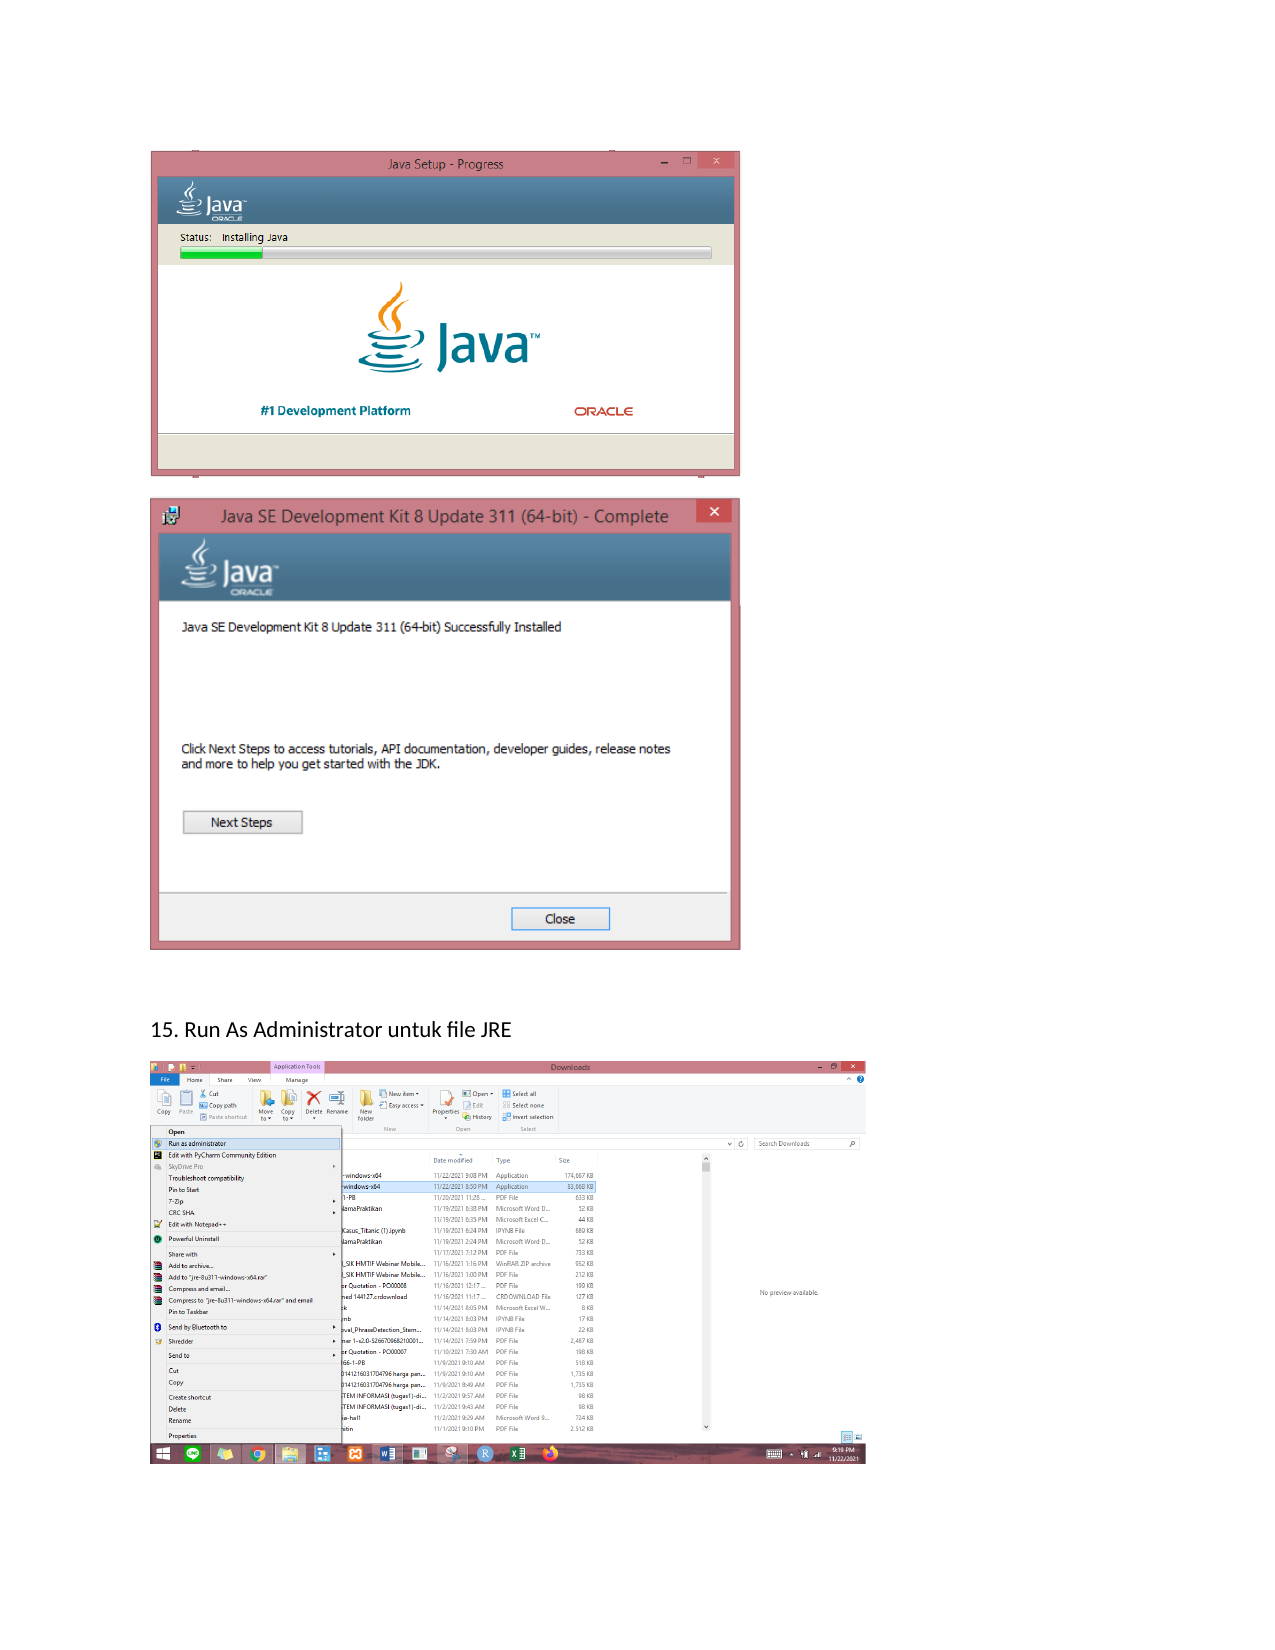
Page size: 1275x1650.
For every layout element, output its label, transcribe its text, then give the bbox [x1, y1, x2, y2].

picture [150, 496, 741, 950]
picture [150, 1061, 866, 1464]
text 15. Run As Administrator untuk file JRE [150, 1015, 1125, 1043]
picture [150, 150, 744, 478]
